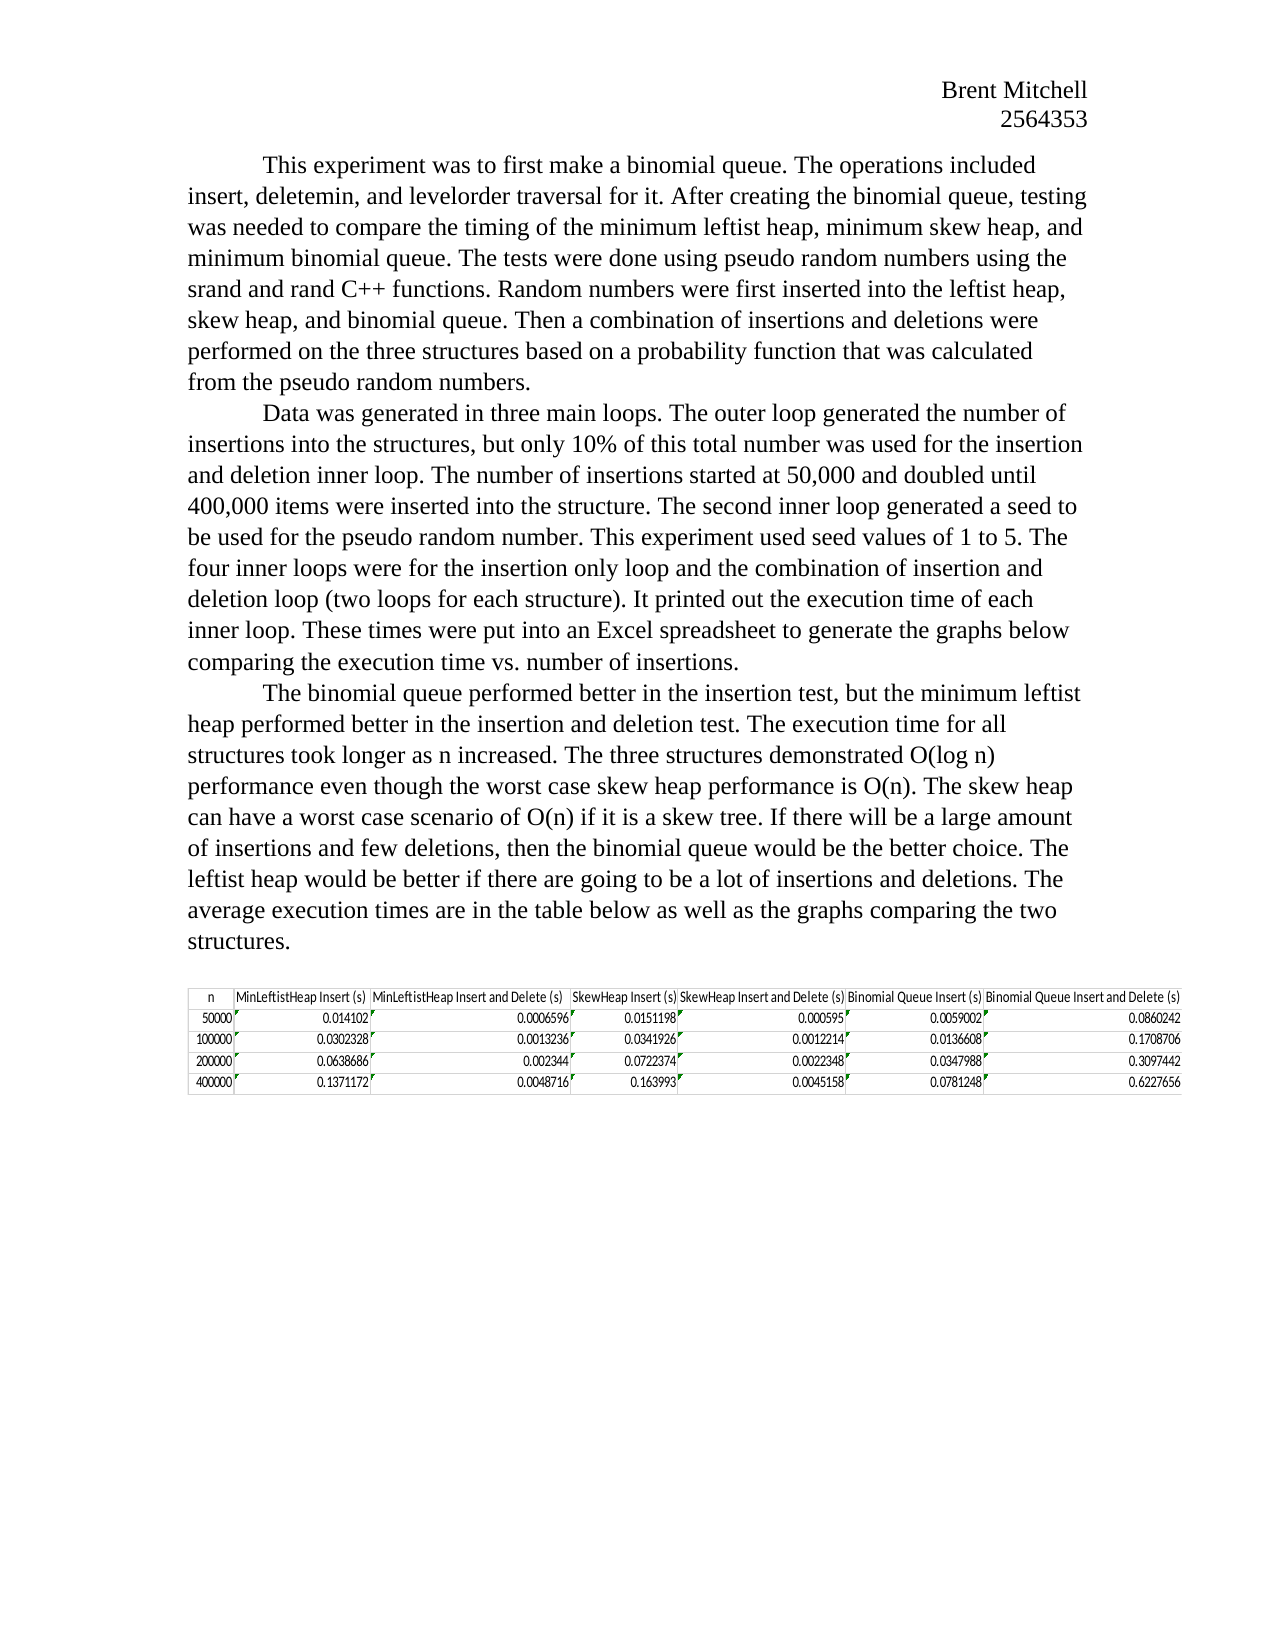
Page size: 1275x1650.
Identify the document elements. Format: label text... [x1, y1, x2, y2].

text The binomial queue performed better in the insertion test, but the minimum leftist heap performed better in the insertion and deletion test. The execution time for all structures took longer as n increased. The three structures demonstrated O(log n) performance even though the worst case skew heap performance is O(n). The skew heap can have a worst case scenario of O(n) if it is a skew tree. If there will be a large amount of insertions and few deletions, then the binomial queue would be the better choice. The leftist heap would be better if there are going to be a lot of insertions and deletions. The average execution times are in the table below as well as the graphs comparing the two structures. [187, 678, 1087, 955]
text Data was generated in three main loops. The outer loop generated the number of insertions into the structures, but only 10% of this total number was used for the insertion and deletion inner loop. The number of insertions started at 50,000 and doubled until 400,000 items were inserted into the structure. The second inner loop generated a seed to be used for the pseudo random number. This experiment used seed values of 1 to 5. The four inner loops were for the insertion only loop and the combination of insertion and deletion loop (two loops for each structure). It printed out the execution time of each inner loop. These times were put into an Excel spreadsheet to generate the graphs below comparing the execution time vs. number of insertions. [187, 398, 1087, 675]
text This experiment was to first make a binomial queue. The operations included insert, deletemin, and levelorder traversal for it. After creating the binomial queue, testing was needed to compare the timing of the minimum leftist heap, minimum skew heap, and minimum binomial queue. The tests were done using pseudo random numbers using the srand and rand C++ functions. Random numbers were first inserted into the leftist heap, skew heap, and binomial queue. Then a combination of insertions and deletions were performed on the three structures based on a probability function that was calculated from the pseudo random numbers. [187, 150, 1087, 396]
